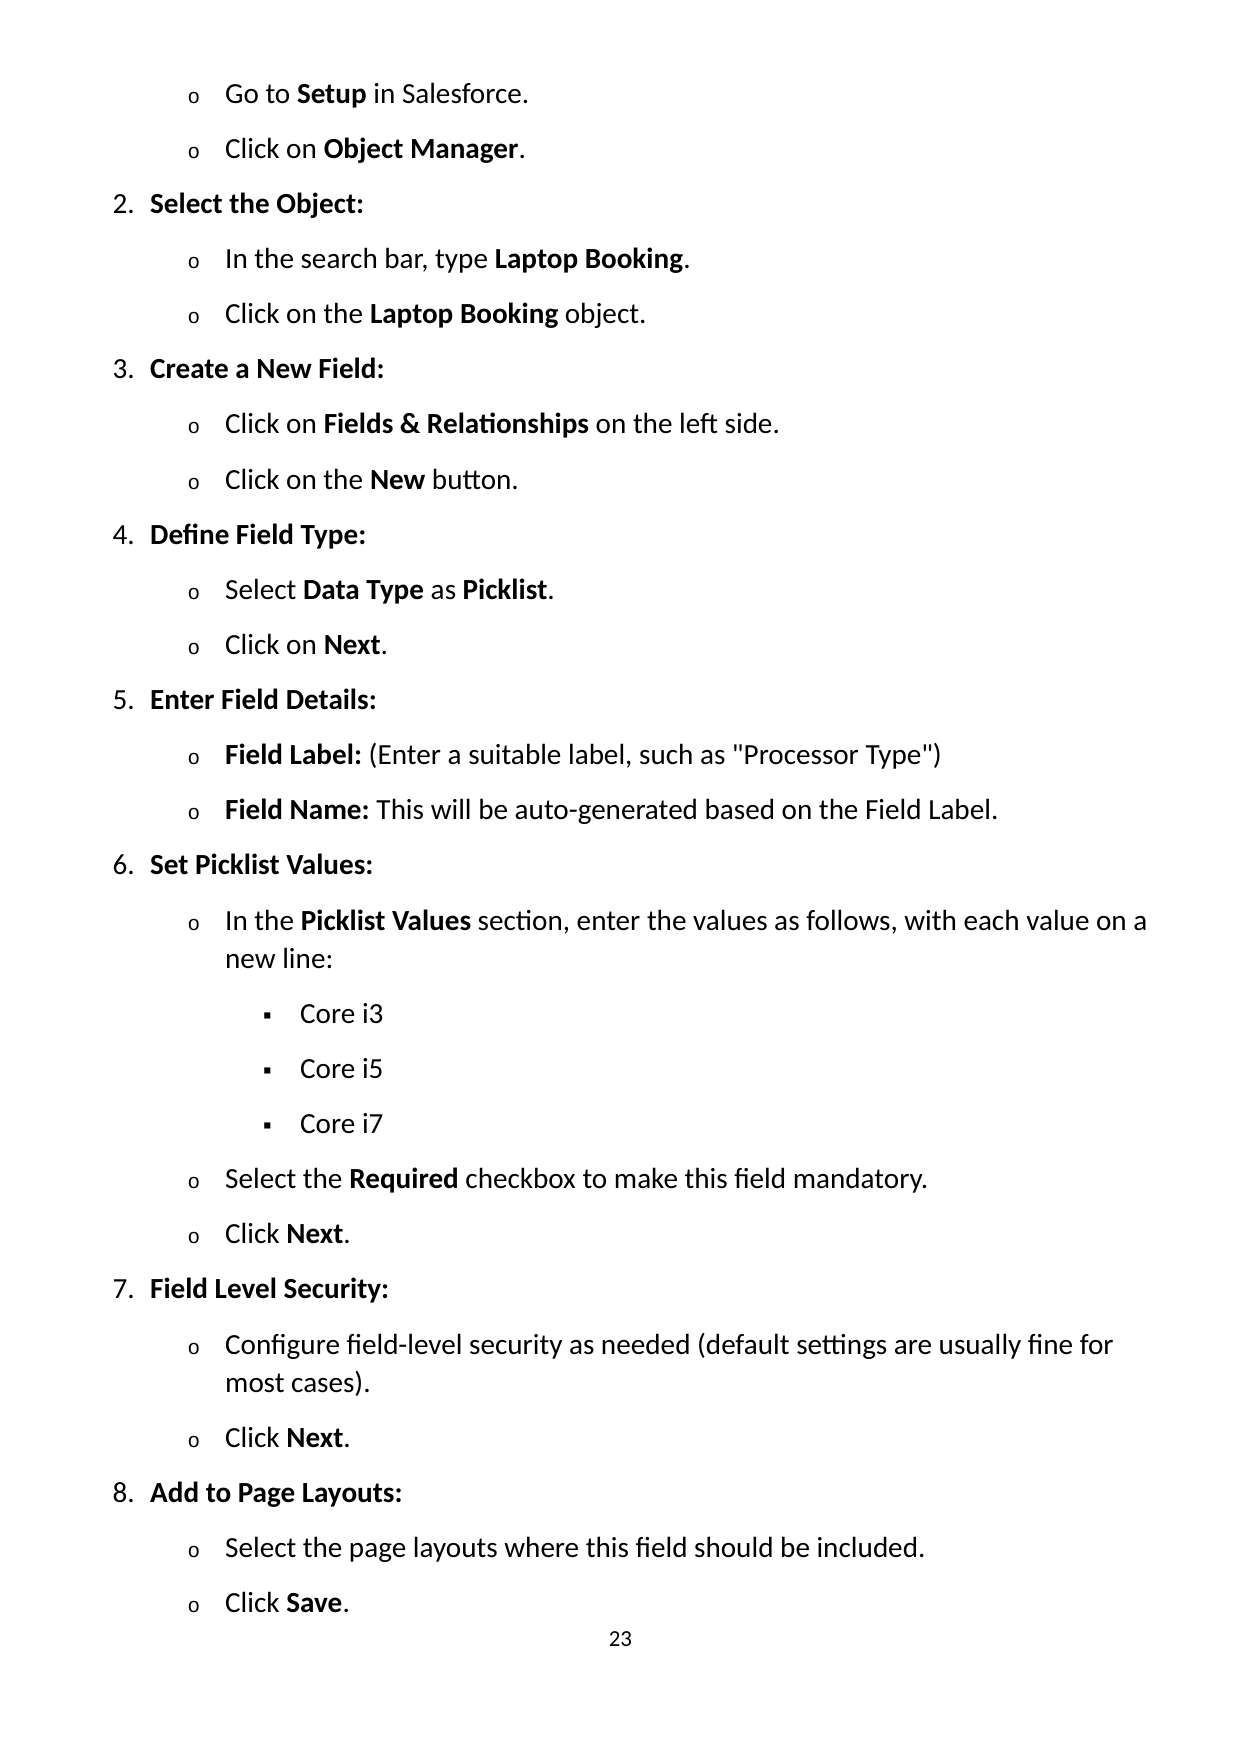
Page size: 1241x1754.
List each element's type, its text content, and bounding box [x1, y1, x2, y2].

list Core i3 [262, 995, 1165, 1031]
list Click on Fields & Relationships on the left side. [187, 406, 1165, 441]
list Click on Object Manager. [187, 130, 1165, 166]
list Select the Required checkbox to make this field mandatory. [187, 1160, 1165, 1196]
list Select the page layouts where this field should be included. [187, 1529, 1165, 1565]
list In the search bar, type Laptop Booking. [187, 240, 1165, 276]
list Click on the New button. [187, 461, 1165, 496]
list Click on Next. [187, 626, 1165, 662]
list Define Field Type: [112, 516, 1165, 551]
list Click on the Laptop Booking object. [187, 295, 1165, 331]
list Click Save. [187, 1584, 1165, 1620]
list Core i5 [262, 1050, 1165, 1086]
list Set Picklist Values: [112, 846, 1165, 882]
list Select the Object: [112, 185, 1165, 221]
list Core i7 [262, 1105, 1165, 1141]
list Field Label: (Enter a suitable label, such as "Processor Type") [187, 736, 1165, 772]
list Create a New Field: [112, 351, 1165, 386]
list Field Name: This will be auto-generated based on the Field Label. [187, 791, 1165, 827]
list In the Picklist Values section, enter the values as follows, with each value on a new line: [187, 902, 1165, 976]
list Add to Page Layouts: [112, 1474, 1165, 1510]
list Go to Setup in Salesforce. [187, 75, 1165, 111]
list Configure field-level security as needed (default settings are usually fine for most cases). [187, 1326, 1165, 1400]
list Select Data Type as Picklist. [187, 571, 1165, 607]
list Enter Field Details: [112, 681, 1165, 717]
list Click Next. [187, 1216, 1165, 1251]
list Field Level Security: [112, 1271, 1165, 1306]
list Click Next. [187, 1419, 1165, 1455]
